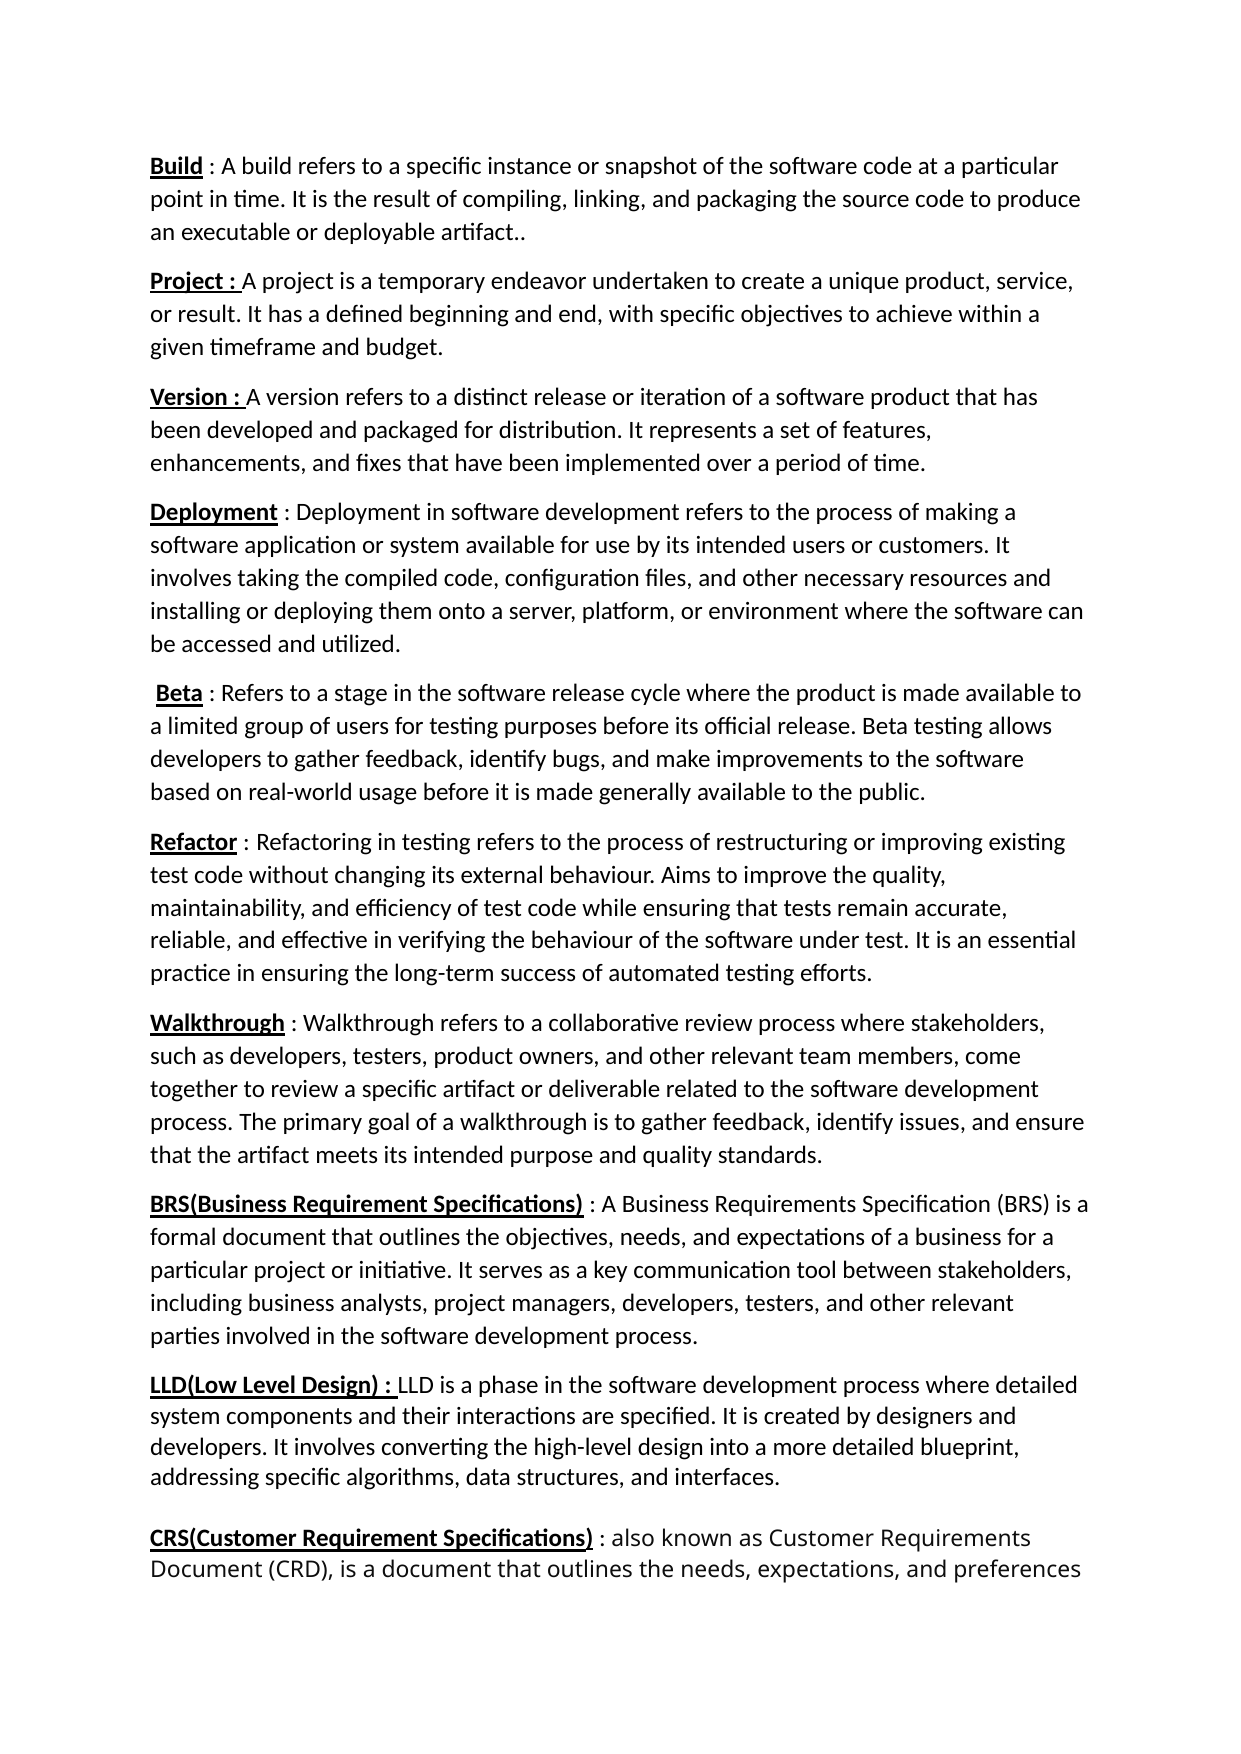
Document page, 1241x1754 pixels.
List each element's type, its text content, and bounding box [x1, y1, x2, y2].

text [150, 1522, 1090, 1585]
text Beta : Refers to a stage in the software release cycle where the product is made available to a limited group of users for testing purposes before its official release. Beta testing allows developers to gather feedback, identify bugs, and make improvements to the software based on real-world usage before it is made generally available to the public. [150, 677, 1090, 807]
text Build : A build refers to a specific instance or snapshot of the software code at a particular point in time. It is the result of compiling, linking, and packaging the source code to produce an executable or deployable artifact.. [150, 150, 1090, 246]
text Deployment : Deployment in software development refers to the process of making a software application or system available for use by its intended users or customers. It involves taking the compiled code, configuration files, and other necessary resources and installing or deploying them onto a server, platform, or environment where the software can be accessed and utilized. [150, 496, 1090, 658]
text Project : A project is a temporary endeavor undertaken to create a unique product, service, or result. It has a defined beginning and end, with specific objectives to achieve within a given timeframe and budget. [150, 265, 1090, 362]
text Refactor : Refactoring in testing refers to the process of restructuring or improving existing test code without changing its external behaviour. Aims to improve the quality, maintainability, and efficiency of test code while ensuring that tests remain accurate, reliable, and effective in verifying the behaviour of the software under test. It is an essential practice in ensuring the long-term success of automated testing efforts. [150, 826, 1090, 988]
text BRS(Business Requirement Specifications) : A Business Requirements Specification (BRS) is a formal document that outlines the objectives, needs, and expectations of a business for a particular project or initiative. It serves as a key communication tool between stakeholders, including business analysts, project managers, developers, testers, and other relevant parties involved in the software development process. [150, 1188, 1090, 1351]
text LLD(Low Level Design) : LLD is a phase in the software development process where detailed system components and their interactions are specified. It is created by designers and developers. It involves converting the high-level design into a more detailed blueprint, addressing specific algorithms, data structures, and interfaces. [150, 1369, 1090, 1492]
text Walkthrough : Walkthrough refers to a collaborative review process where stakeholders, such as developers, testers, product owners, and other relevant team members, come together to review a specific artifact or deliverable related to the software development process. The primary goal of a walkthrough is to gather feedback, identify issues, and ensure that the artifact meets its intended purpose and quality standards. [150, 1007, 1090, 1169]
text Version : A version refers to a distinct release or iteration of a software product that has been developed and packaged for distribution. It represents a set of features, enhancements, and fixes that have been implemented over a period of time. [150, 381, 1090, 477]
